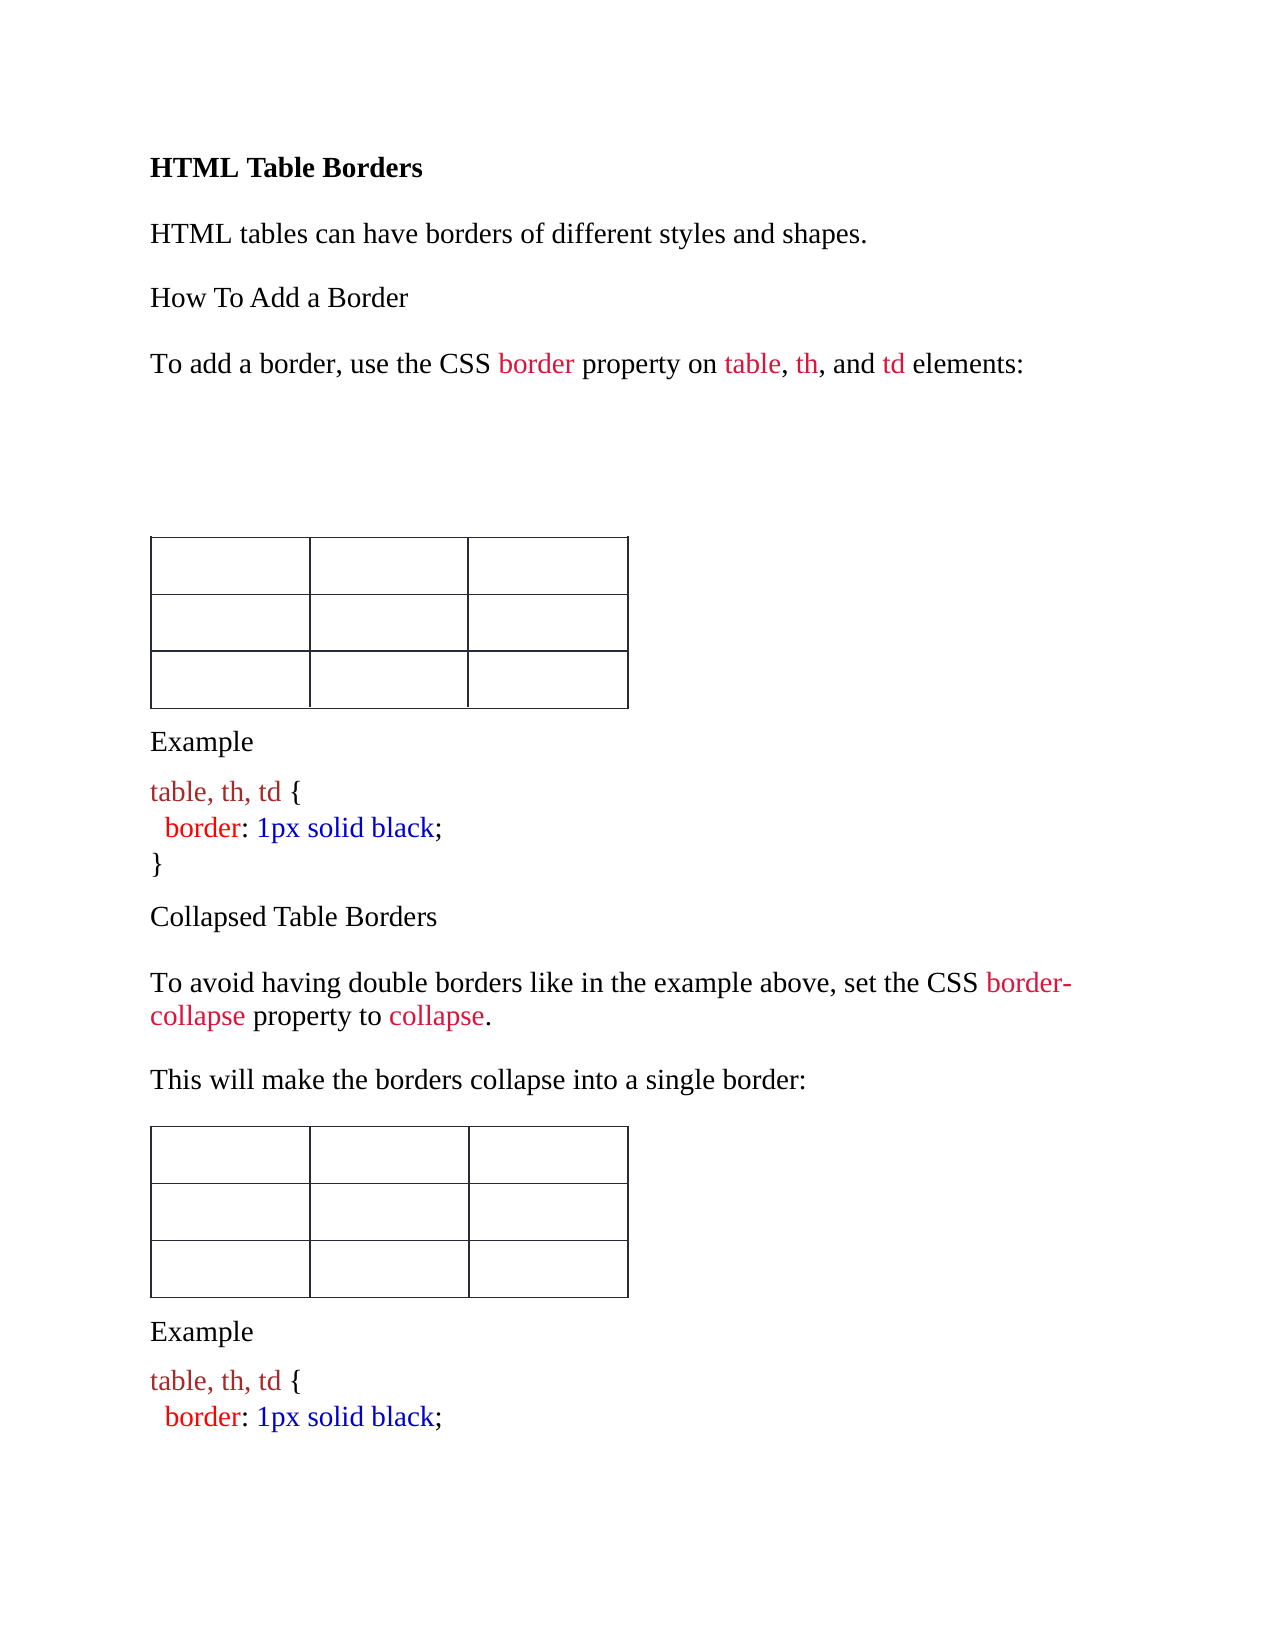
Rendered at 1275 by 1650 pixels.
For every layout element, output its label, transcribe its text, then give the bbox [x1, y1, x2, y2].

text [150, 1363, 1125, 1433]
subtitle Example [150, 724, 1125, 758]
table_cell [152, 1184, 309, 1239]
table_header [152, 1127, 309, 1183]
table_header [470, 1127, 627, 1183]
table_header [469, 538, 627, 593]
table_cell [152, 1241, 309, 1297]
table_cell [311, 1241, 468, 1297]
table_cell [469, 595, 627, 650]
text HTML tables can have borders of different styles and shapes. [150, 216, 1125, 250]
subtitle How To Add a Border [150, 280, 1125, 313]
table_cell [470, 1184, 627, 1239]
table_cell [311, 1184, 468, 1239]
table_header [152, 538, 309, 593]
text To avoid having double borders like in the example above, set the CSS border-collapse property to collapse. [150, 965, 1125, 1032]
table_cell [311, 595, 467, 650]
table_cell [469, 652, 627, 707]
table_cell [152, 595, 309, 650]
text This will make the borders collapse into a single border: [150, 1062, 1125, 1096]
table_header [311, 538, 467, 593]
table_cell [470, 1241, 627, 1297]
subtitle Collapsed Table Borders [150, 899, 1125, 932]
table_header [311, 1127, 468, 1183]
subtitle HTML Table Borders [150, 150, 1125, 183]
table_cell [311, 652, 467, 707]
text To add a border, use the CSS border property on table, th, and td elements: [150, 346, 1125, 379]
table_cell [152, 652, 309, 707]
subtitle Example [150, 1314, 1125, 1347]
text table, th, td { border: 1px solid black; } [150, 774, 1125, 879]
